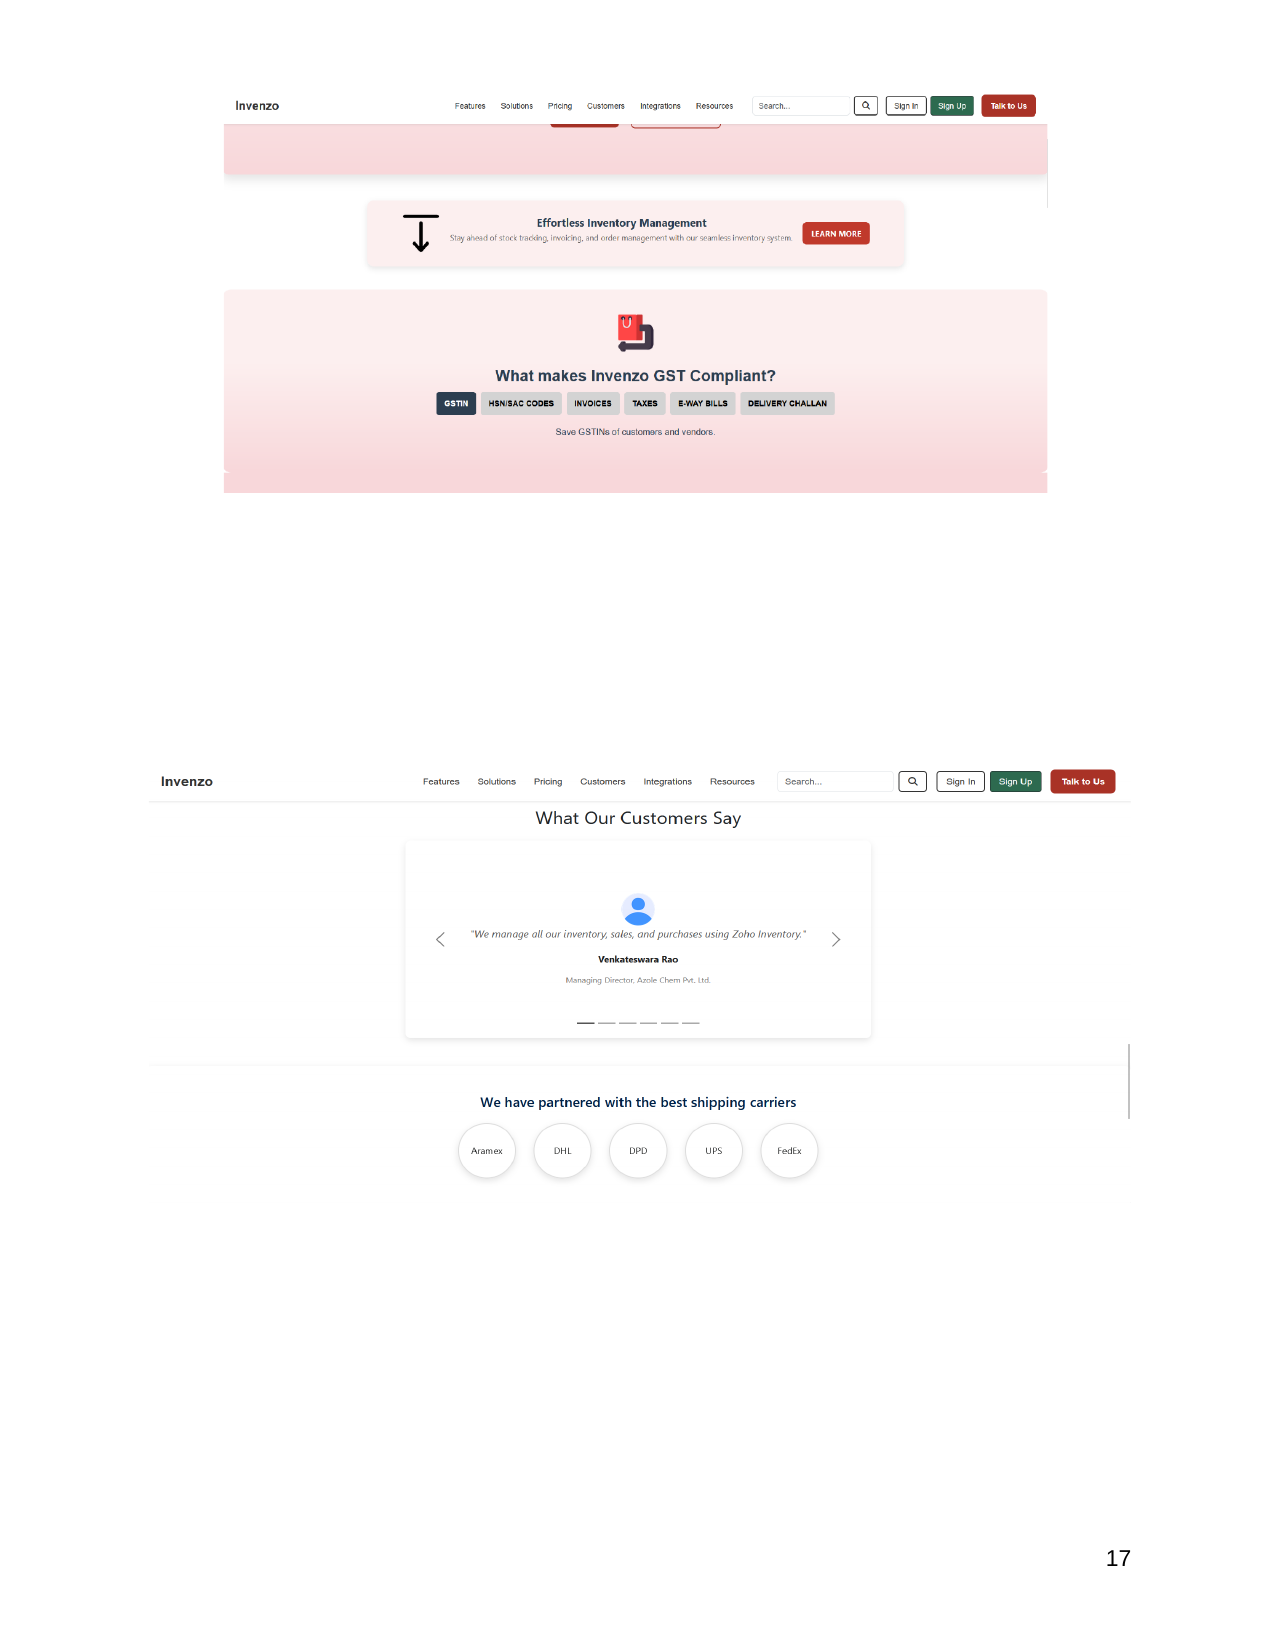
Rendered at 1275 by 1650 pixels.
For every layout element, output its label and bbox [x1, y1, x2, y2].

picture [148, 764, 1131, 1203]
picture [223, 88, 1048, 493]
